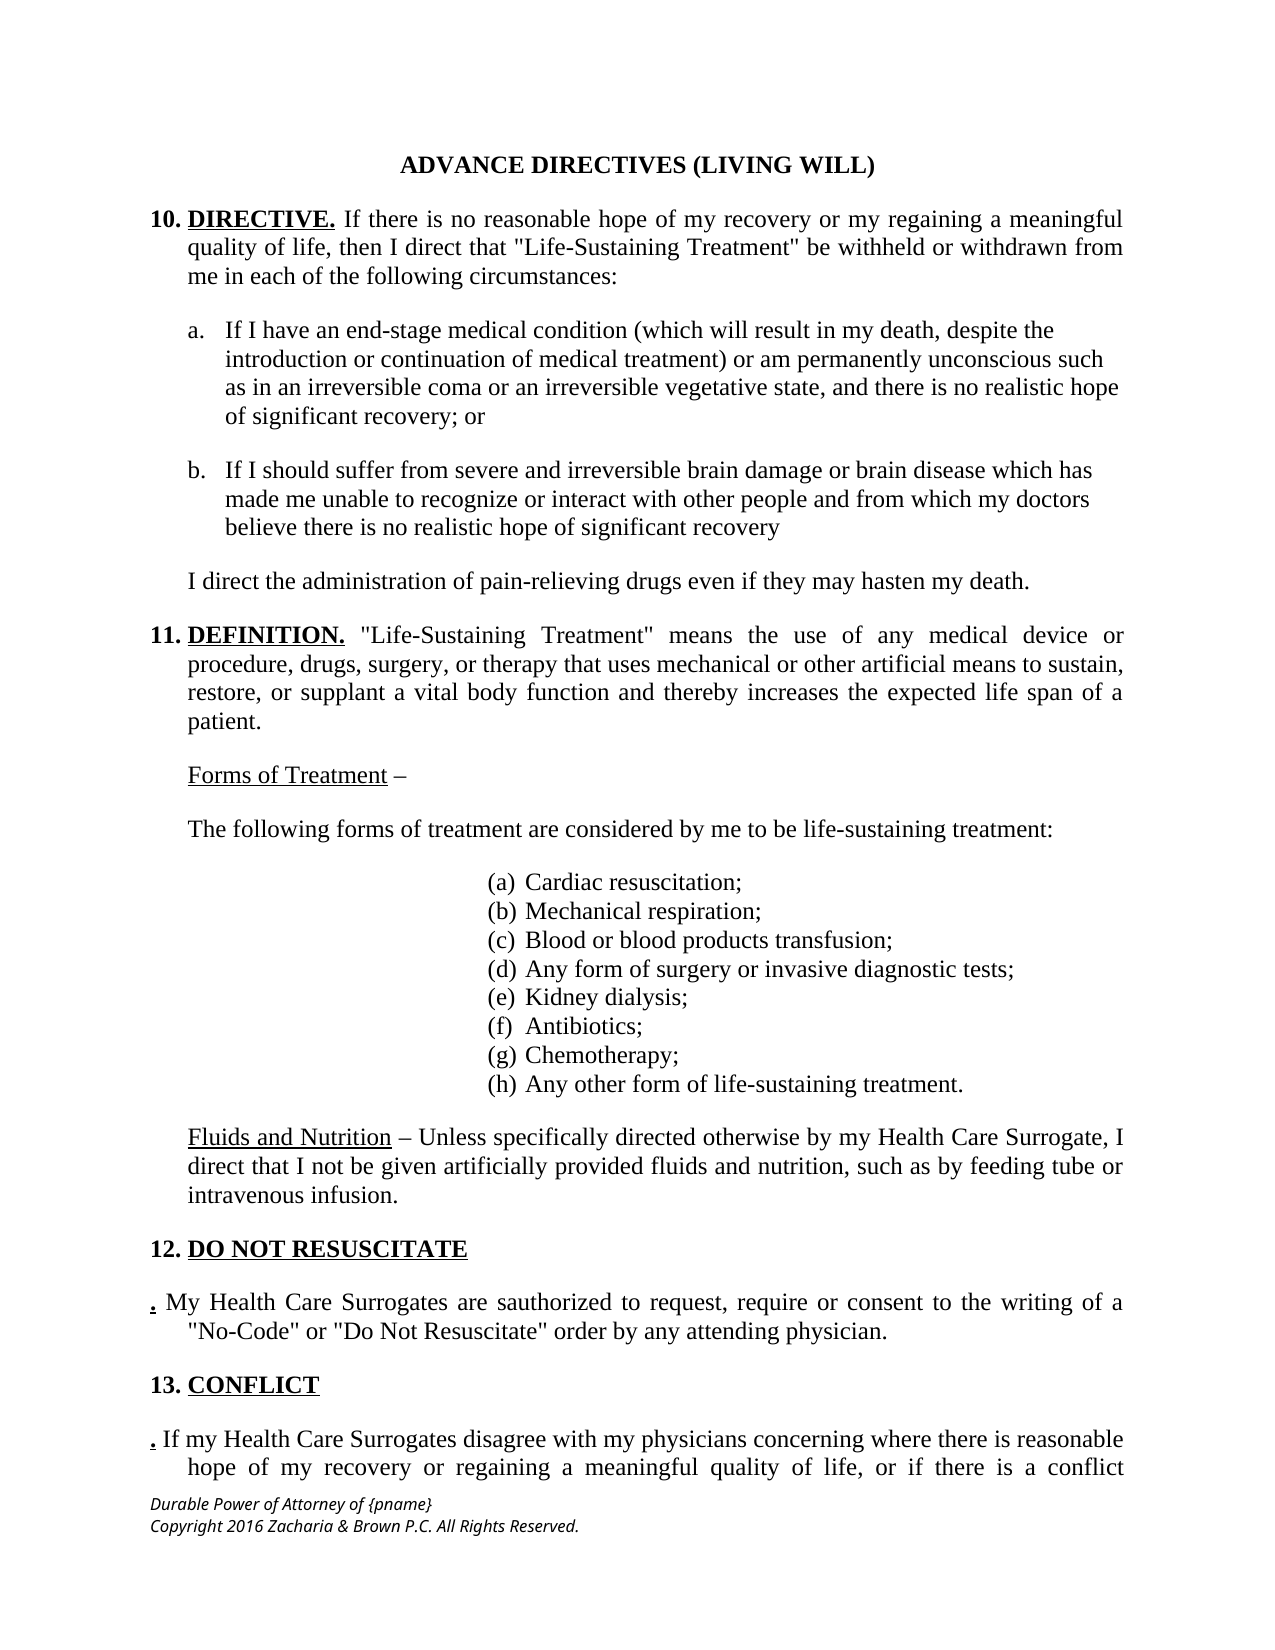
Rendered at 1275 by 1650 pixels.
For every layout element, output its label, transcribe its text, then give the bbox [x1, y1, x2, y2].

list Any form of surgery or invasive diagnostic tests; [487, 954, 1125, 982]
list If I should suffer from severe and irreversible brain damage or brain disease which has made me unable to recognize or interact with other people and from which my doctors believe there is no realistic hope of significant recovery [187, 455, 1125, 541]
list If I have an end-stage medical condition (which will result in my death, despite the introduction or continuation of medical treatment) or am permanently unconscious such as in an irreversible coma or an irreversible vegetative state, and there is no realistic hope of significant recovery; or [187, 315, 1125, 430]
list Chemotherapy; [487, 1040, 1125, 1069]
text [150, 1424, 1125, 1481]
list Blood or blood products transfusion; [487, 925, 1125, 954]
list Any other form of life-sustaining treatment. [487, 1069, 1125, 1097]
text The following forms of treatment are considered by me to be life-sustaining treatment: [187, 814, 1125, 842]
list Definition. "Life-Sustaining Treatment" means the use of any medical device or procedure, drugs, surgery, or therapy that uses mechanical or other artificial means to sustain, restore, or supplant a vital body function and thereby increases the expected life span of a patient. [150, 620, 1125, 735]
list Cardiac resuscitation; [487, 867, 1125, 896]
list Directive. If there is no reasonable hope of my recovery or my regaining a meaningful quality of life, then I direct that "Life-Sustaining Treatment" be withheld or withdrawn from me in each of the following circumstances: [150, 204, 1125, 290]
list Antibiotics; [487, 1011, 1125, 1040]
list Conflict [150, 1370, 1125, 1399]
subtitle Advance Directives (Living Will) [150, 150, 1125, 179]
text Forms of Treatment – [187, 760, 1125, 789]
list Kidney dialysis; [487, 982, 1125, 1011]
text Fluids and Nutrition – Unless specifically directed otherwise by my Health Care Surrogate, I direct that I not be given artificially provided fluids and nutrition, such as by feeding tube or intravenous infusion. [187, 1122, 1125, 1209]
text I direct the administration of pain-relieving drugs even if they may hasten my death. [187, 566, 1125, 595]
text . My Health Care Surrogates are sauthorized to request, require or consent to the writing of a "No-Code" or "Do Not Resuscitate" order by any attending physician. [150, 1287, 1125, 1345]
list Mechanical respiration; [487, 896, 1125, 925]
list Do not resuscitate [150, 1234, 1125, 1262]
